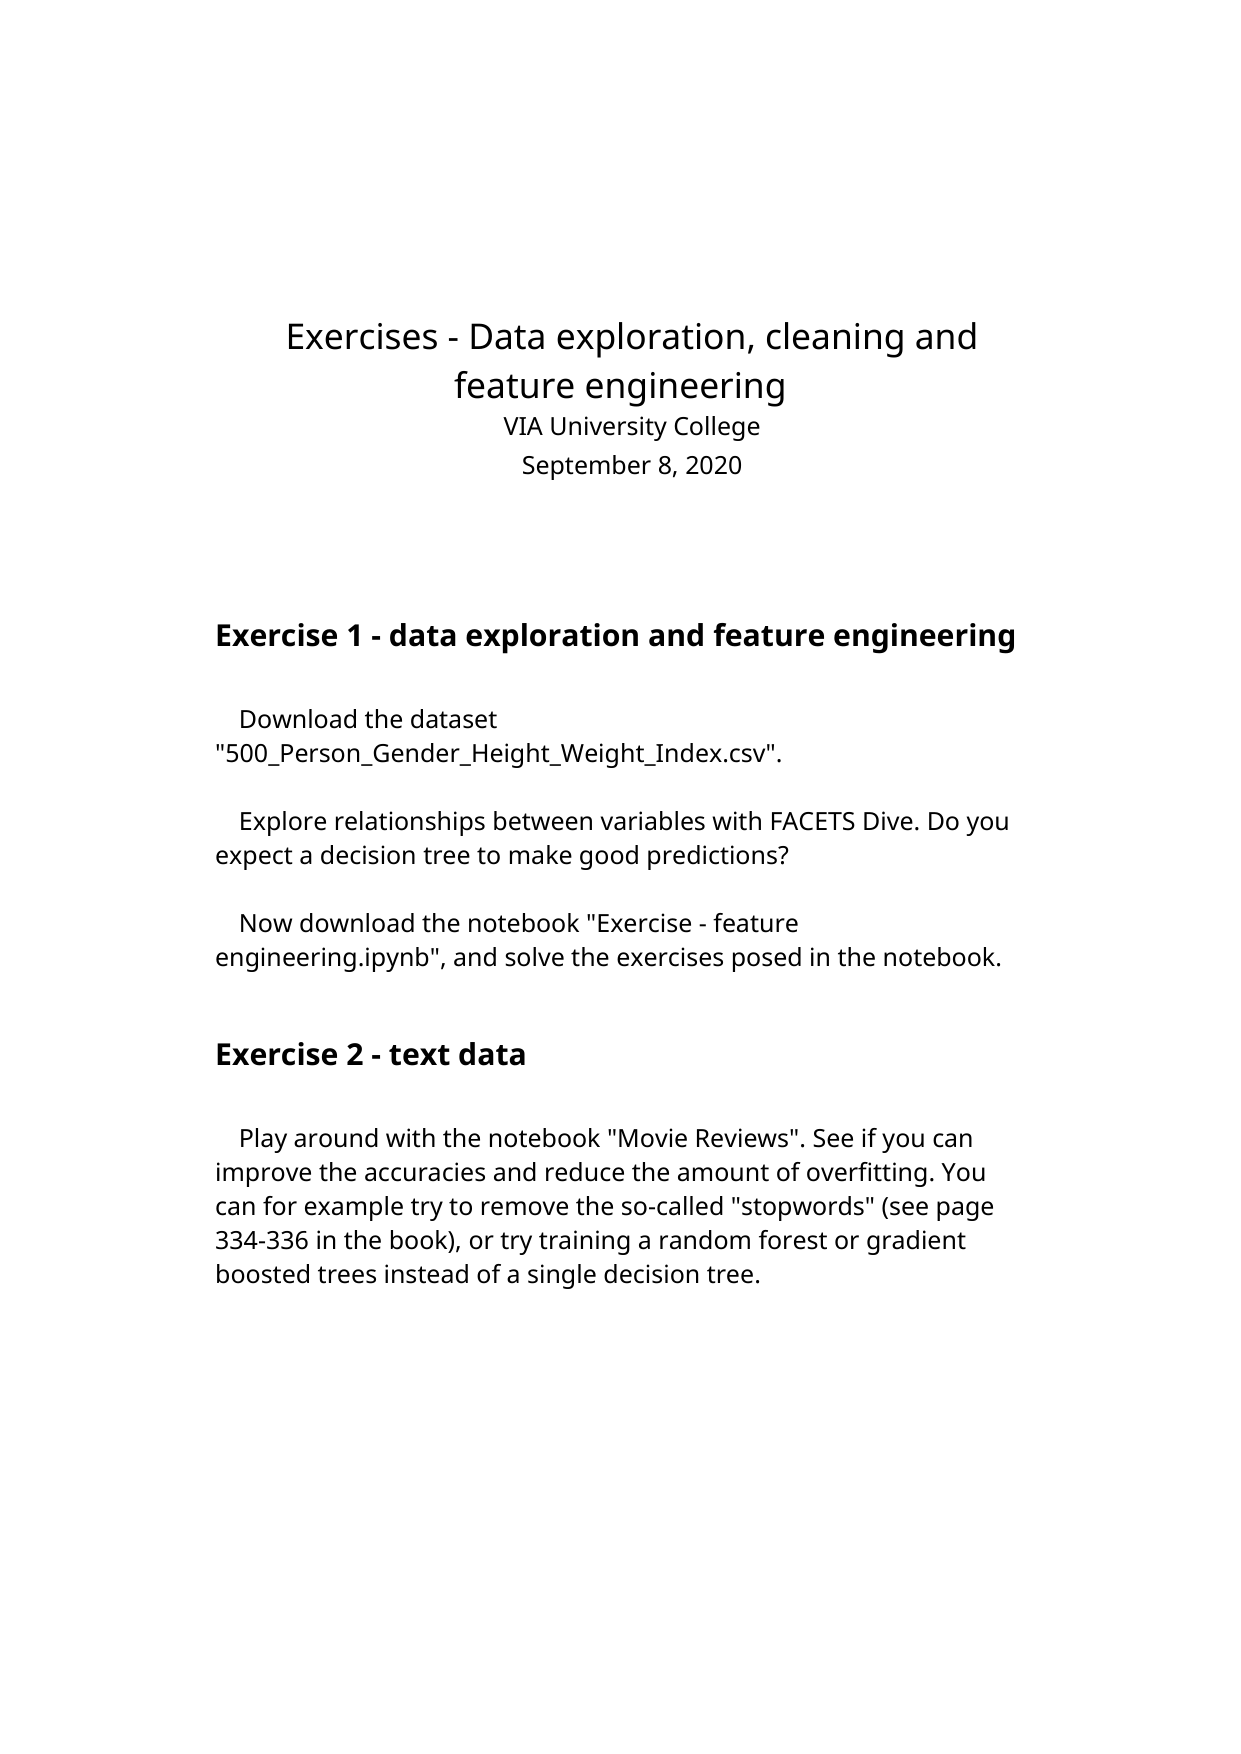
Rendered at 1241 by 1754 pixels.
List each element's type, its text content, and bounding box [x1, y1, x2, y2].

text Download the dataset "500_Person_Gender_Height_Weight_Index.csv". [215, 702, 1025, 770]
text Now download the notebook "Exercise - feature engineering.ipynb", and solve the exercises posed in the notebook. [215, 906, 1025, 974]
text Play around with the notebook "Movie Reviews". See if you can improve the accuracies and reduce the amount of overfitting. You can for example try to remove the so-called "stopwords" (see page 334-336 in the book), or try training a random forest or gradient boosted trees instead of a single decision tree. [215, 1121, 1025, 1325]
subtitle September 8, 2020 [215, 447, 1025, 482]
text Explore relationships between variables with FACETS Dive. Do you expect a decision tree to make good predictions? [215, 804, 1025, 872]
subtitle Exercise 2 - text data [215, 1033, 1025, 1074]
subtitle Exercise 1 - data exploration and feature engineering [215, 614, 1025, 655]
